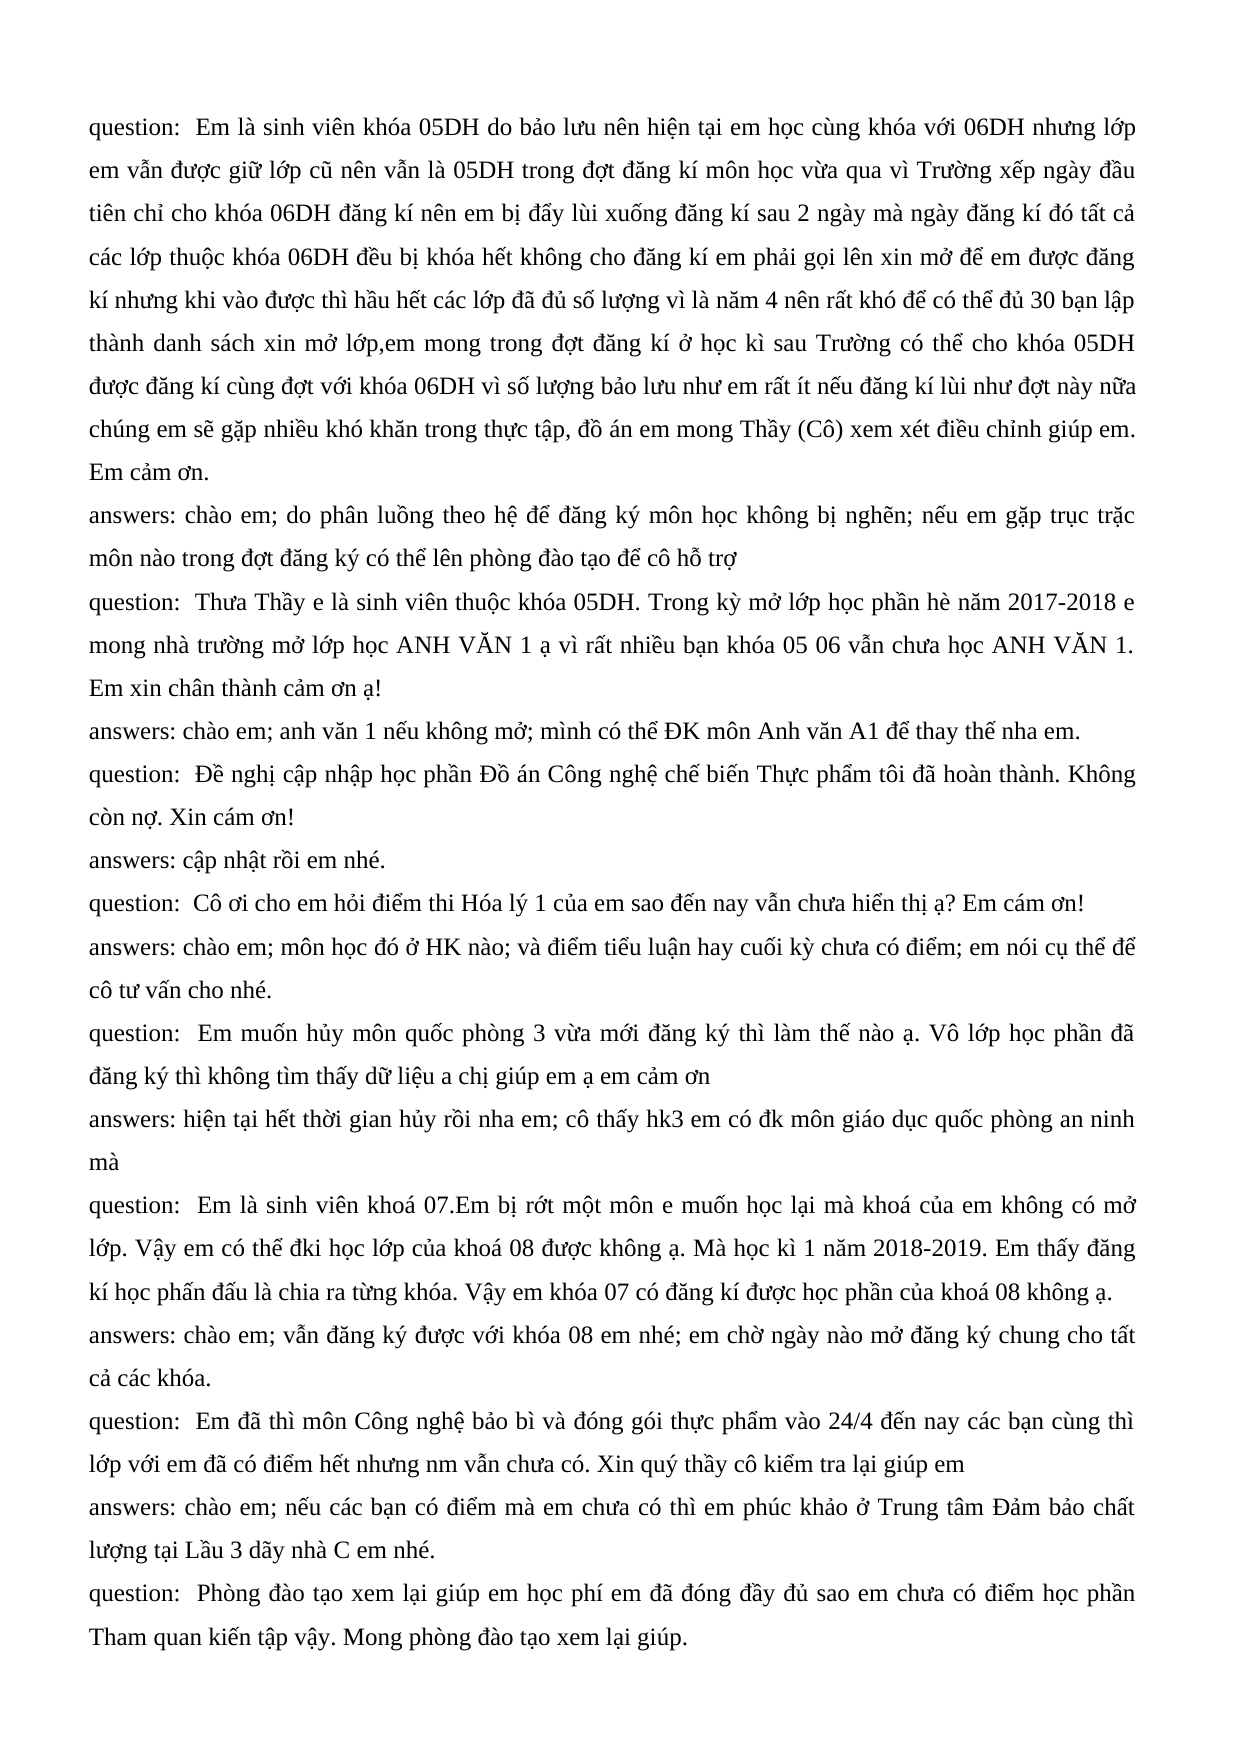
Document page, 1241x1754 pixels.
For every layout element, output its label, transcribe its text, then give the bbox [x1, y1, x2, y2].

text answers: chào em; vẫn đăng ký được với khóa 08 em nhé; em chờ ngày nào mở đăng ký chung cho tất cả các khóa. [89, 1320, 1137, 1392]
text answers: chào em; do phân luồng theo hệ để đăng ký môn học không bị nghẽn; nếu em gặp trục trặc môn nào trong đợt đăng ký có thể lên phòng đào tạo để cô hỗ trợ [89, 500, 1137, 572]
text answers: hiện tại hết thời gian hủy rồi nha em; cô thấy hk3 em có đk môn giáo dục quốc phòng an ninh mà [89, 1104, 1137, 1176]
text question: Em là sinh viên khoá 07.Em bị rớt một môn e muốn học lại mà khoá của em không có mở lớp. Vậy em có thể đki học lớp của khoá 08 được không ạ. Mà học kì 1 năm 2018-2019. Em thấy đăng kí học phấn đấu là chia ra từng khóa. Vậy em khóa 07 có đăng kí được học phần của khoá 08 không ạ. [89, 1190, 1137, 1305]
text question: Phòng đào tạo xem lại giúp em học phí em đã đóng đầy đủ sao em chưa có điểm học phần Tham quan kiến tập vậy. Mong phòng đào tạo xem lại giúp. [89, 1578, 1137, 1650]
text answers: chào em; anh văn 1 nếu không mở; mình có thể ĐK môn Anh văn A1 để thay thế nha em. [89, 716, 1137, 745]
text answers: chào em; môn học đó ở HK nào; và điểm tiểu luận hay cuối kỳ chưa có điểm; em nói cụ thể để cô tư vấn cho nhé. [89, 932, 1137, 1003]
text question: Thưa Thầy e là sinh viên thuộc khóa 05DH. Trong kỳ mở lớp học phần hè năm 2017-2018 e mong nhà trường mở lớp học ANH VĂN 1 ạ vì rất nhiều bạn khóa 05 06 vẫn chưa học ANH VĂN 1. Em xin chân thành cảm ơn ạ! [89, 587, 1137, 702]
text question: Đề nghị cập nhập học phần Đồ án Công nghệ chế biến Thực phẩm tôi đã hoàn thành. Không còn nợ. Xin cám ơn! [89, 759, 1137, 831]
text answers: chào em; nếu các bạn có điểm mà em chưa có thì em phúc khảo ở Trung tâm Đảm bảo chất lượng tại Lầu 3 dãy nhà C em nhé. [89, 1492, 1137, 1564]
text question: Em muốn hủy môn quốc phòng 3 vừa mới đăng ký thì làm thế nào ạ. Vô lớp học phần đã đăng ký thì không tìm thấy dữ liệu a chị giúp em ạ em cảm ơn [89, 1018, 1137, 1090]
text question: Cô ơi cho em hỏi điểm thi Hóa lý 1 của em sao đến nay vẫn chưa hiển thị ạ? Em cám ơn! [89, 888, 1137, 917]
text answers: cập nhật rồi em nhé. [89, 845, 1137, 874]
text question: Em là sinh viên khóa 05DH do bảo lưu nên hiện tại em học cùng khóa với 06DH nhưng lớp em vẫn được giữ lớp cũ nên vẫn là 05DH trong đợt đăng kí môn học vừa qua vì Trường xếp ngày đầu tiên chỉ cho khóa 06DH đăng kí nên em bị đẩy lùi xuống đăng kí sau 2 ngày mà ngày đăng kí đó tất cả các lớp thuộc khóa 06DH đều bị khóa hết không cho đăng kí em phải gọi lên xin mở để em được đăng kí nhưng khi vào được thì hầu hết các lớp đã đủ số lượng vì là năm 4 nên rất khó để có thể đủ 30 bạn lập thành danh sách xin mở lớp,em mong trong đợt đăng kí ở học kì sau Trường có thể cho khóa 05DH được đăng kí cùng đợt với khóa 06DH vì số lượng bảo lưu như em rất ít nếu đăng kí lùi như đợt này nữa chúng em sẽ gặp nhiều khó khăn trong thực tập, đồ án em mong Thầy (Cô) xem xét điều chỉnh giúp em. Em cảm ơn. [89, 112, 1137, 486]
text question: Em đã thì môn Công nghệ bảo bì và đóng gói thực phẩm vào 24/4 đến nay các bạn cùng thì lớp với em đã có điểm hết nhưng nm vẫn chưa có. Xin quý thầy cô kiểm tra lại giúp em [89, 1406, 1137, 1478]
